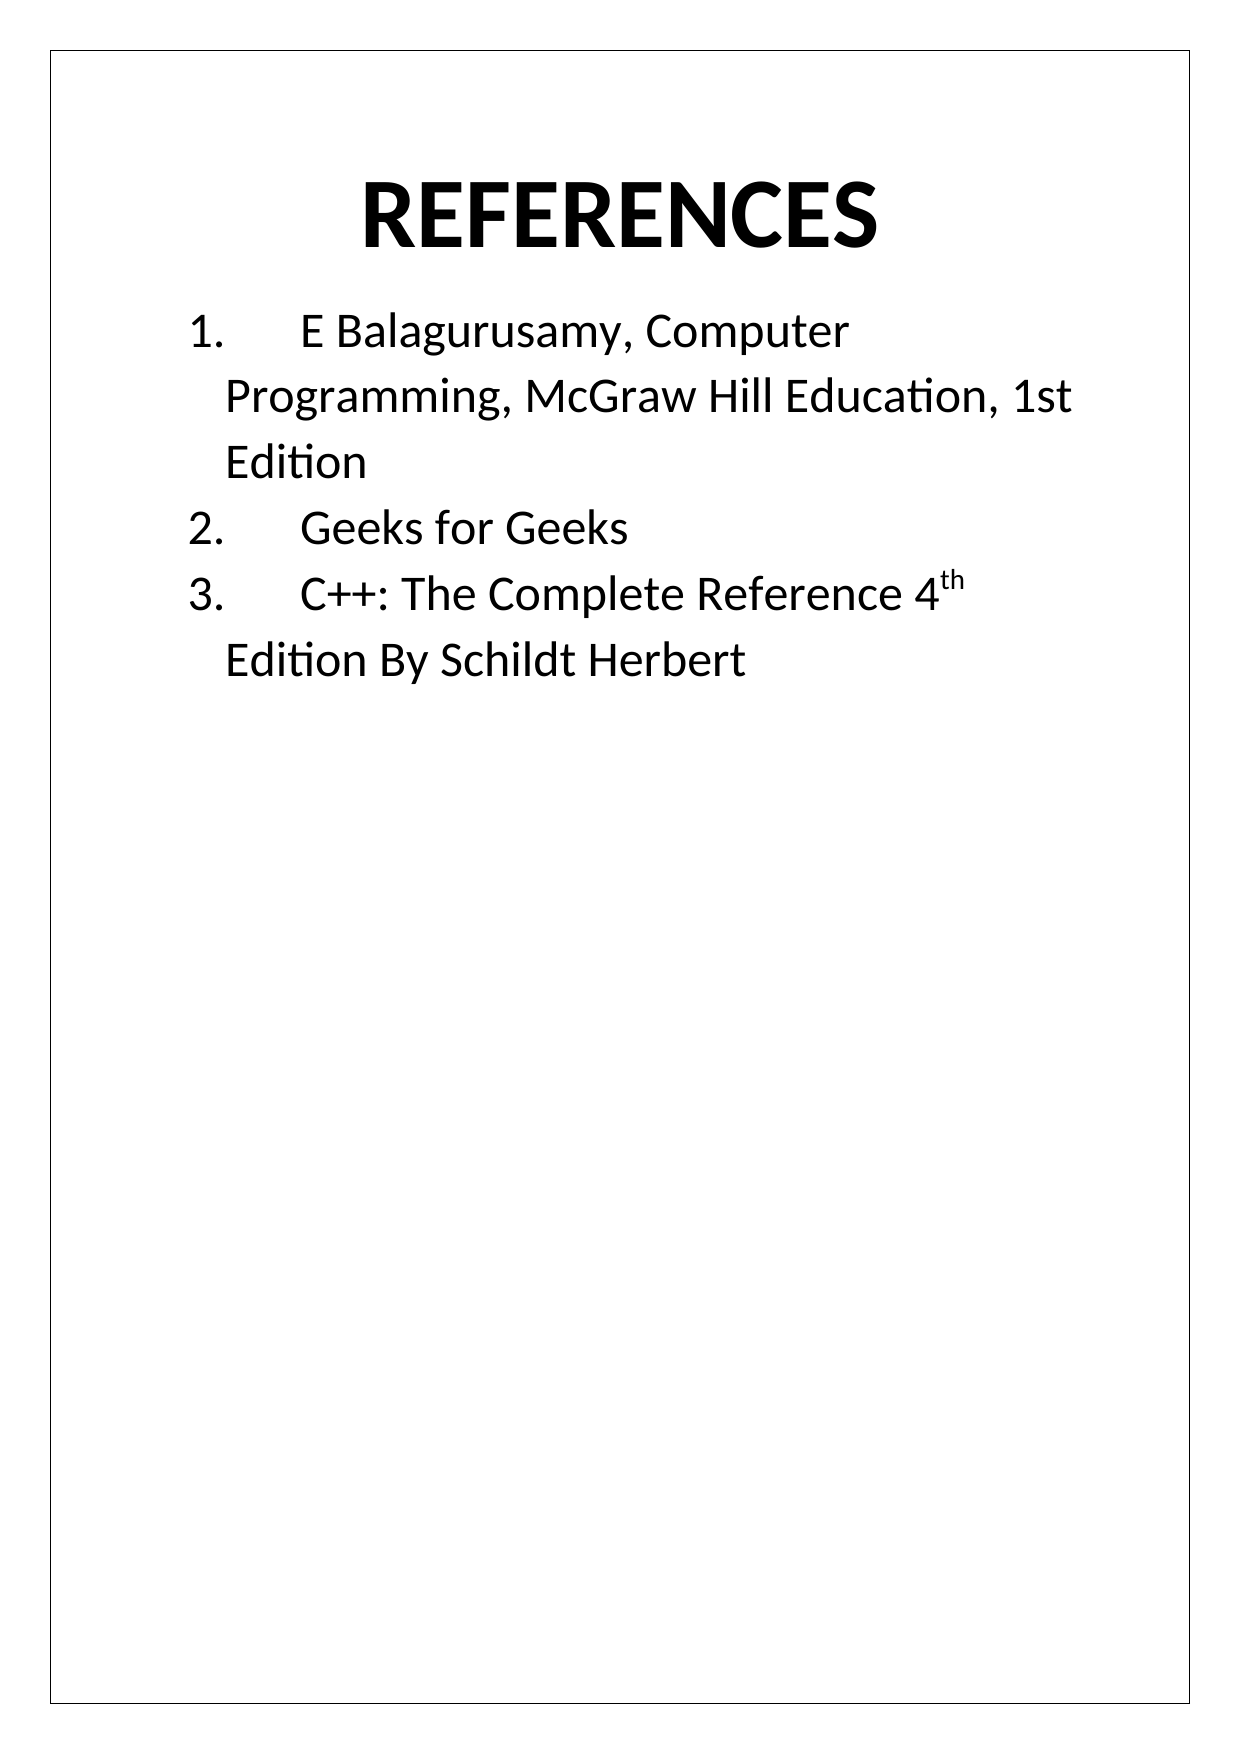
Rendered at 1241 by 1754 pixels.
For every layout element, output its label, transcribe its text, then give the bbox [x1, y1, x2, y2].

list C++: The Complete Reference 4th Edition By Schildt Herbert [187, 562, 1090, 689]
list Programming, McGraw Hill Education, 1st Edition [225, 364, 1090, 491]
text REFERENCES [150, 150, 1090, 272]
list Geeks for Geeks [187, 496, 1090, 557]
list E Balagurusamy, Computer [187, 298, 1090, 359]
